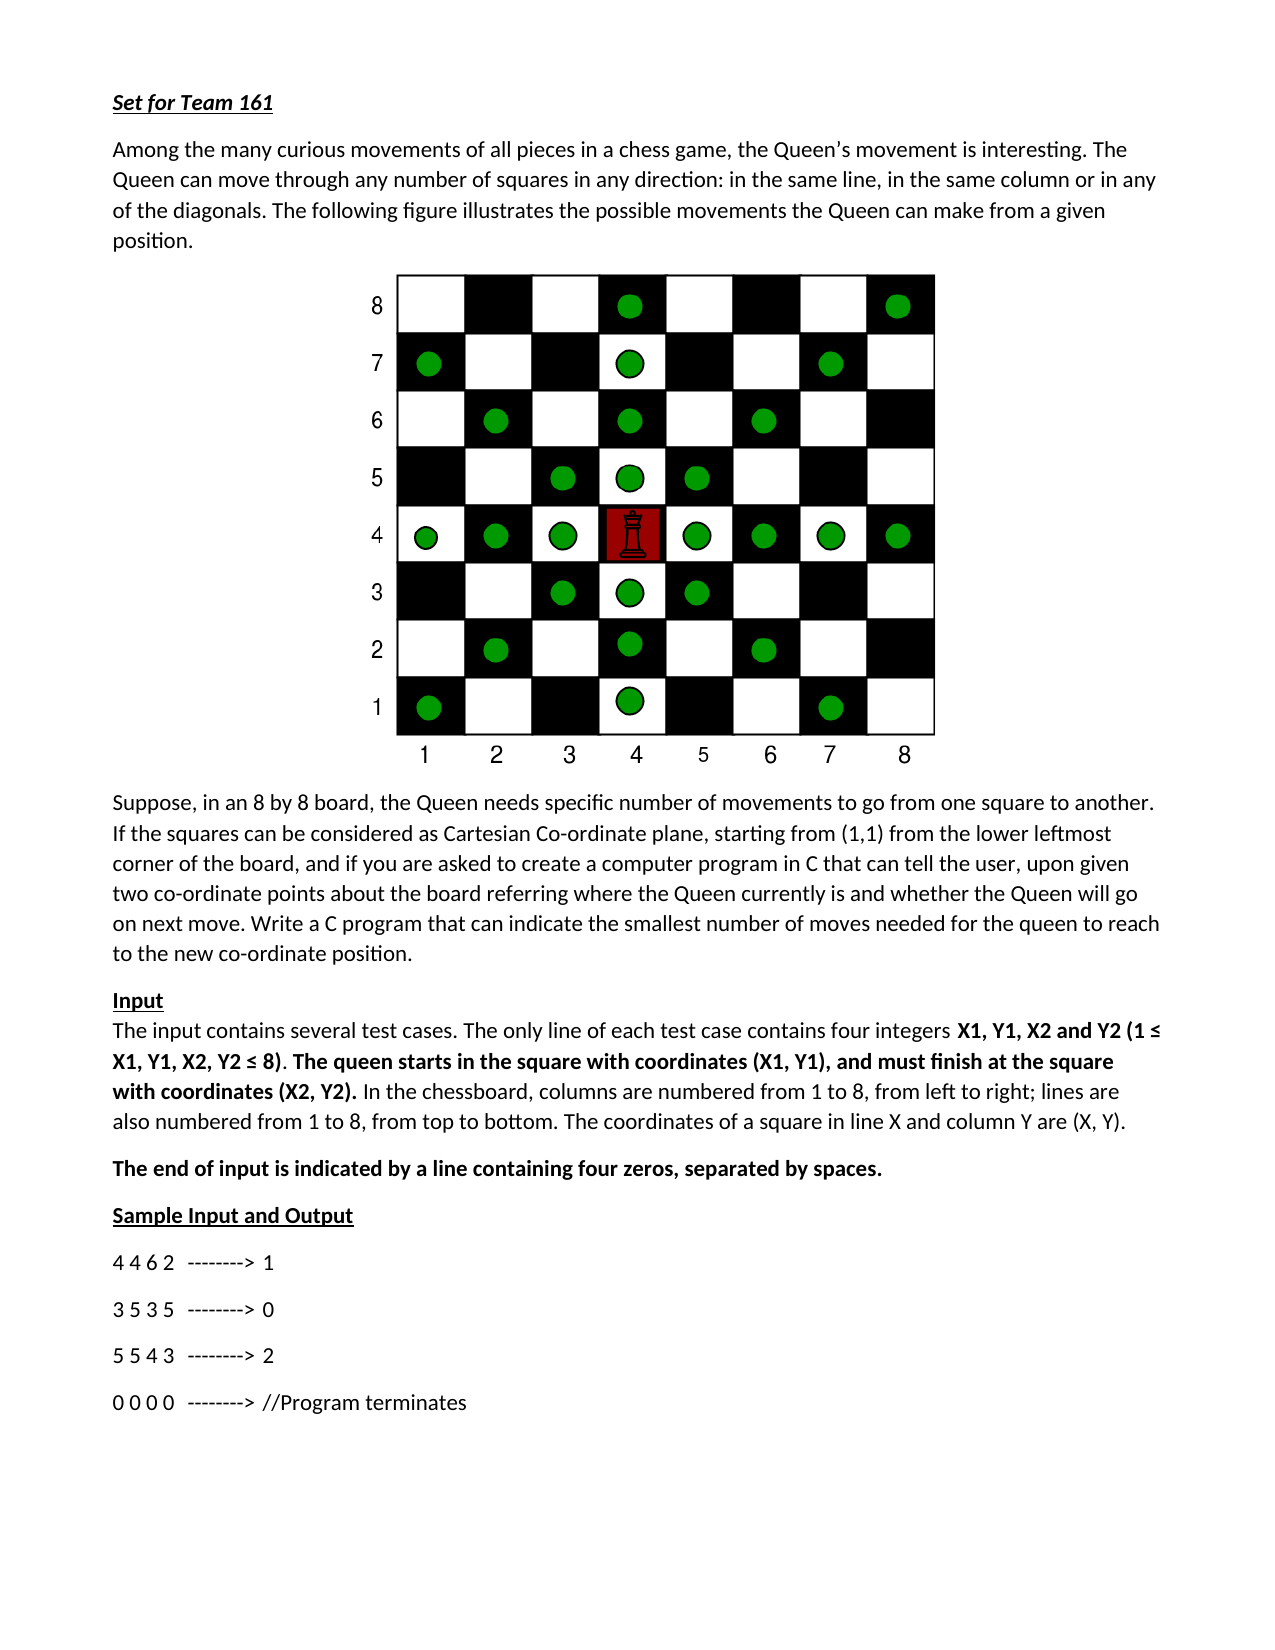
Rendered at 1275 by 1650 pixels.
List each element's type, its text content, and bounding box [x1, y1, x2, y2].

text The end of input is indicated by a line containing four zeros, separated by spaces. [112, 1154, 1162, 1182]
text Input The input contains several test cases. The only line of each test case contains four integers X1, Y1, X2 and Y2 (1 ≤ X1, Y1, X2, Y2 ≤ 8). The queen starts in the square with coordinates (X1, Y1), and must finish at the square with coordinates (X2, Y2). In the chessboard, columns are numbered from 1 to 8, from left to right; lines are also numbered from 1 to 8, from top to bottom. The coordinates of a square in line X and column Y are (X, Y). [112, 986, 1162, 1135]
text Sample Input and Output [112, 1201, 1162, 1229]
text Suppose, in an 8 by 8 board, the Queen needs specific number of movements to go from one square to another. If the squares can be considered as Cartesian Co-ordinate plane, starting from (1,1) from the lower leftmost corner of the board, and if you are asked to create a computer program in C that can tell the user, upon given two co-ordinate points about the board referring where the Queen currently is and whether the Queen will go on next move. Write a C program that can indicate the smallest number of moves needed for the queen to reach to the new co-ordinate position. [112, 788, 1162, 968]
text 0 0 0 0 --------> //Program terminates [112, 1388, 1162, 1417]
text Set for Team 161 [112, 88, 1162, 117]
text Among the many curious movements of all pieces in a chess game, the Queen’s movement is interesting. The Queen can move through any number of squares in any direction: in the same line, in the same column or in any of the diagonals. The following figure illustrates the possible movements the Queen can make from a given position. [112, 135, 1162, 254]
text 4 4 6 2 --------> 1 [112, 1248, 1162, 1276]
picture [357, 274, 936, 767]
text 3 5 3 5 --------> 0 [112, 1295, 1162, 1323]
text 5 5 4 3 --------> 2 [112, 1342, 1162, 1370]
